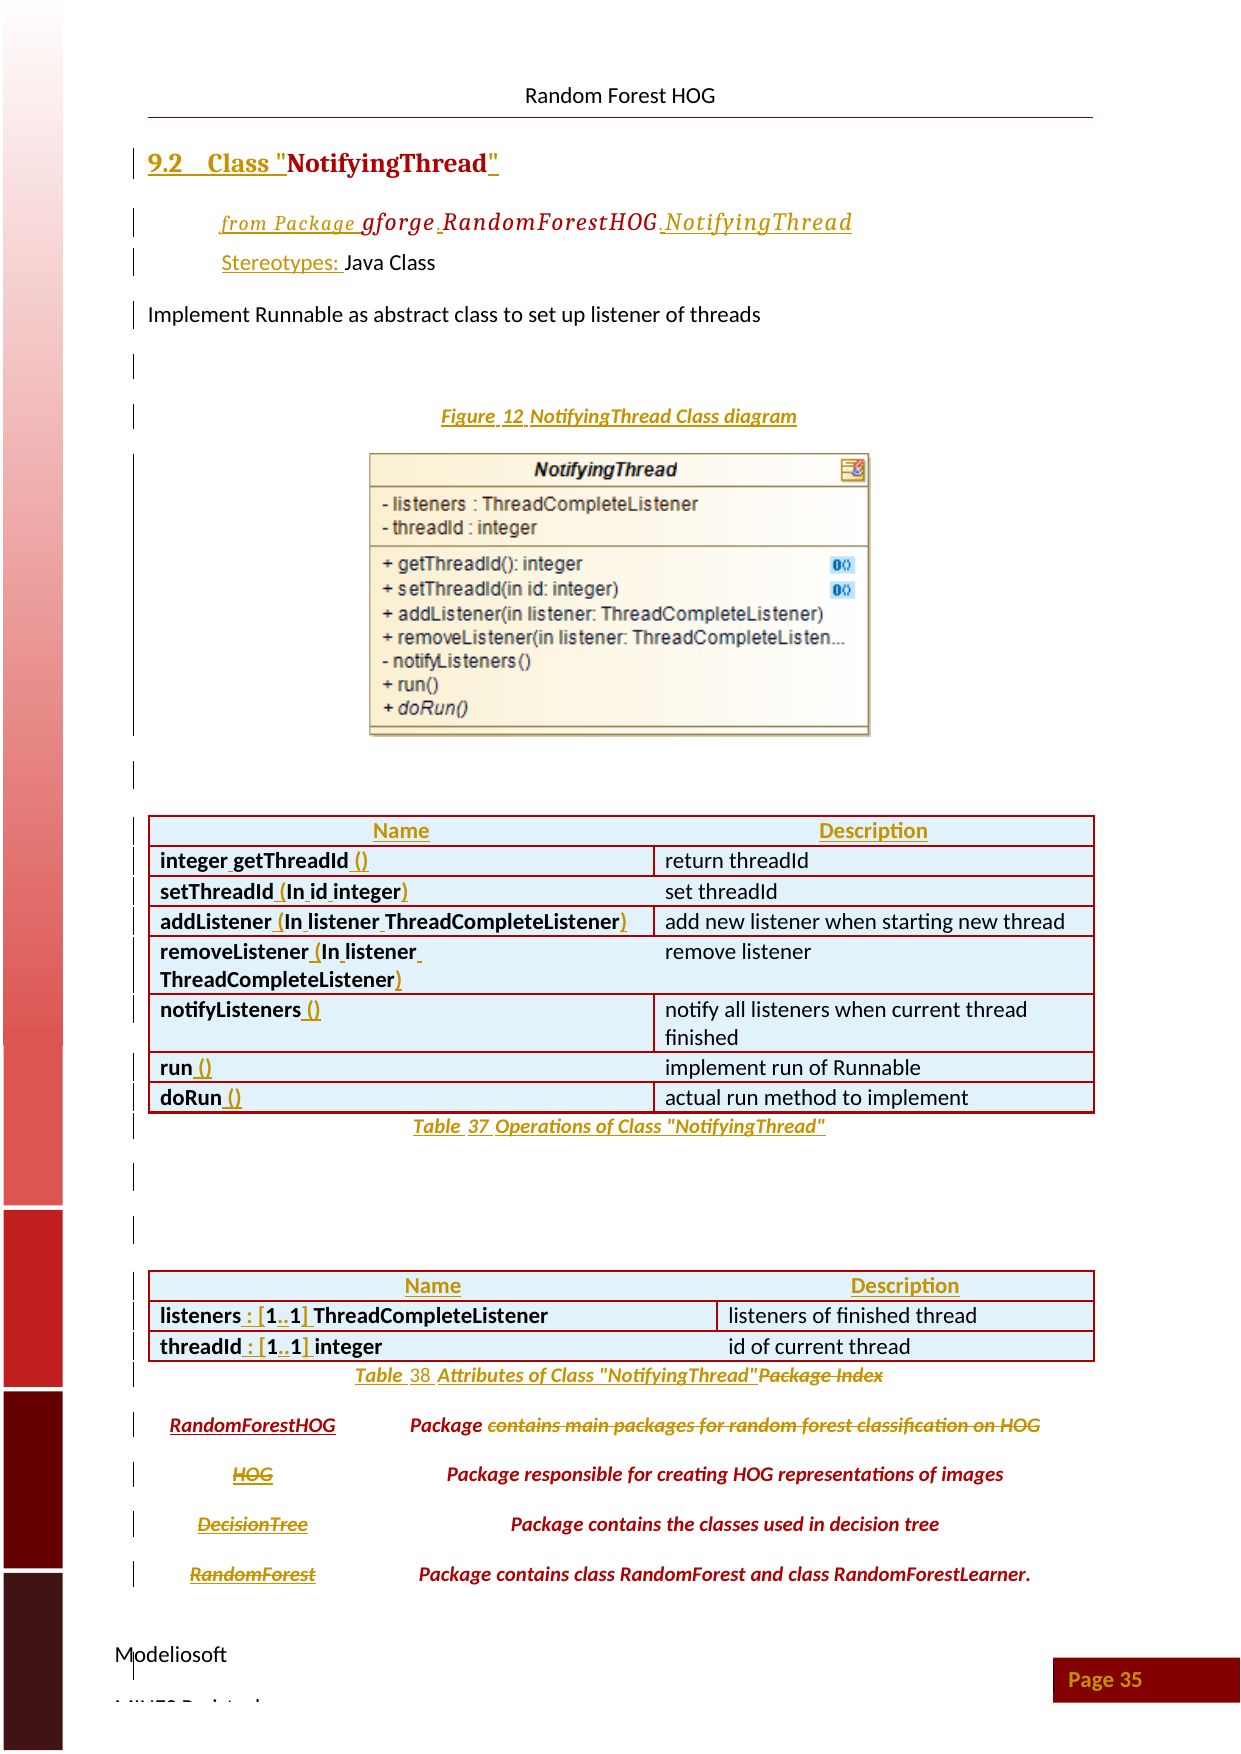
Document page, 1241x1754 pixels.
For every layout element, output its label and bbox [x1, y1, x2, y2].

table_cell [148, 1511, 359, 1561]
table_header [148, 1412, 359, 1462]
table_cell [359, 1462, 1093, 1511]
table_cell [148, 1462, 359, 1511]
table_header [359, 1412, 1093, 1462]
table_cell [359, 1511, 1093, 1561]
table_cell [359, 1561, 1093, 1587]
table_cell [148, 1561, 359, 1587]
picture [369, 453, 871, 737]
